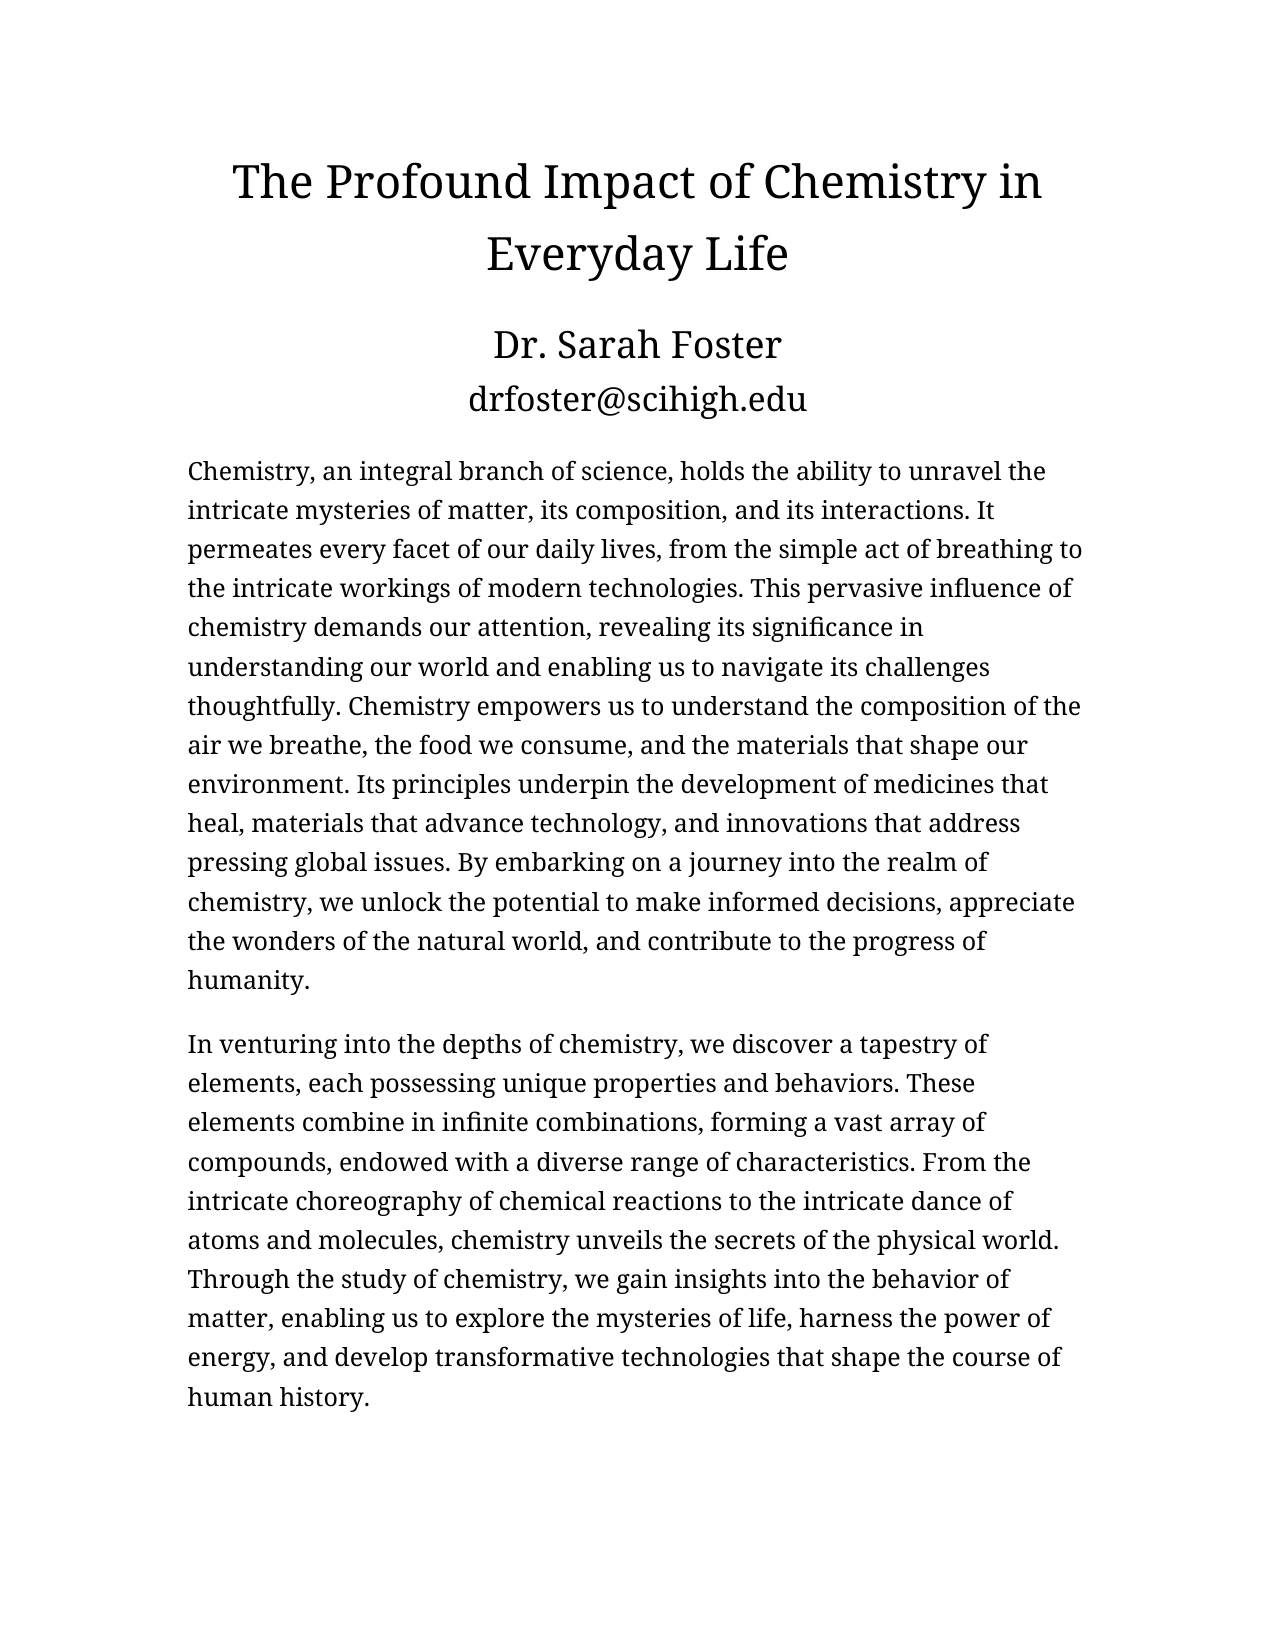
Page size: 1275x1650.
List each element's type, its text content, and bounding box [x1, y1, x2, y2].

text Chemistry, an integral branch of science, holds the ability to unravel the intricate mysteries of matter, its composition, and its interactions. It permeates every facet of our daily lives, from the simple act of breathing to the intricate workings of modern technologies. This pervasive influence of chemistry demands our attention, revealing its significance in understanding our world and enabling us to navigate its challenges thoughtfully. Chemistry empowers us to understand the composition of the air we breathe, the food we consume, and the materials that shape our environment. Its principles underpin the development of medicines that heal, materials that advance technology, and innovations that address pressing global issues. By embarking on a journey into the realm of chemistry, we unlock the potential to make informed decisions, appreciate the wonders of the natural world, and contribute to the progress of humanity. [187, 453, 1087, 997]
text The Profound Impact of Chemistry in Everyday Life [187, 150, 1087, 284]
text Dr. Sarah Foster drfoster@scihigh.edu [187, 318, 1087, 422]
text In venturing into the depths of chemistry, we discover a tapestry of elements, each possessing unique properties and behaviors. These elements combine in infinite combinations, forming a vast array of compounds, endowed with a diverse range of characteristics. From the intricate choreography of chemical reactions to the intricate dance of atoms and molecules, chemistry unveils the secrets of the physical world. Through the study of chemistry, we gain insights into the behavior of matter, enabling us to explore the mysteries of life, harness the power of energy, and develop transformative technologies that shape the course of human history. [187, 1027, 1087, 1413]
